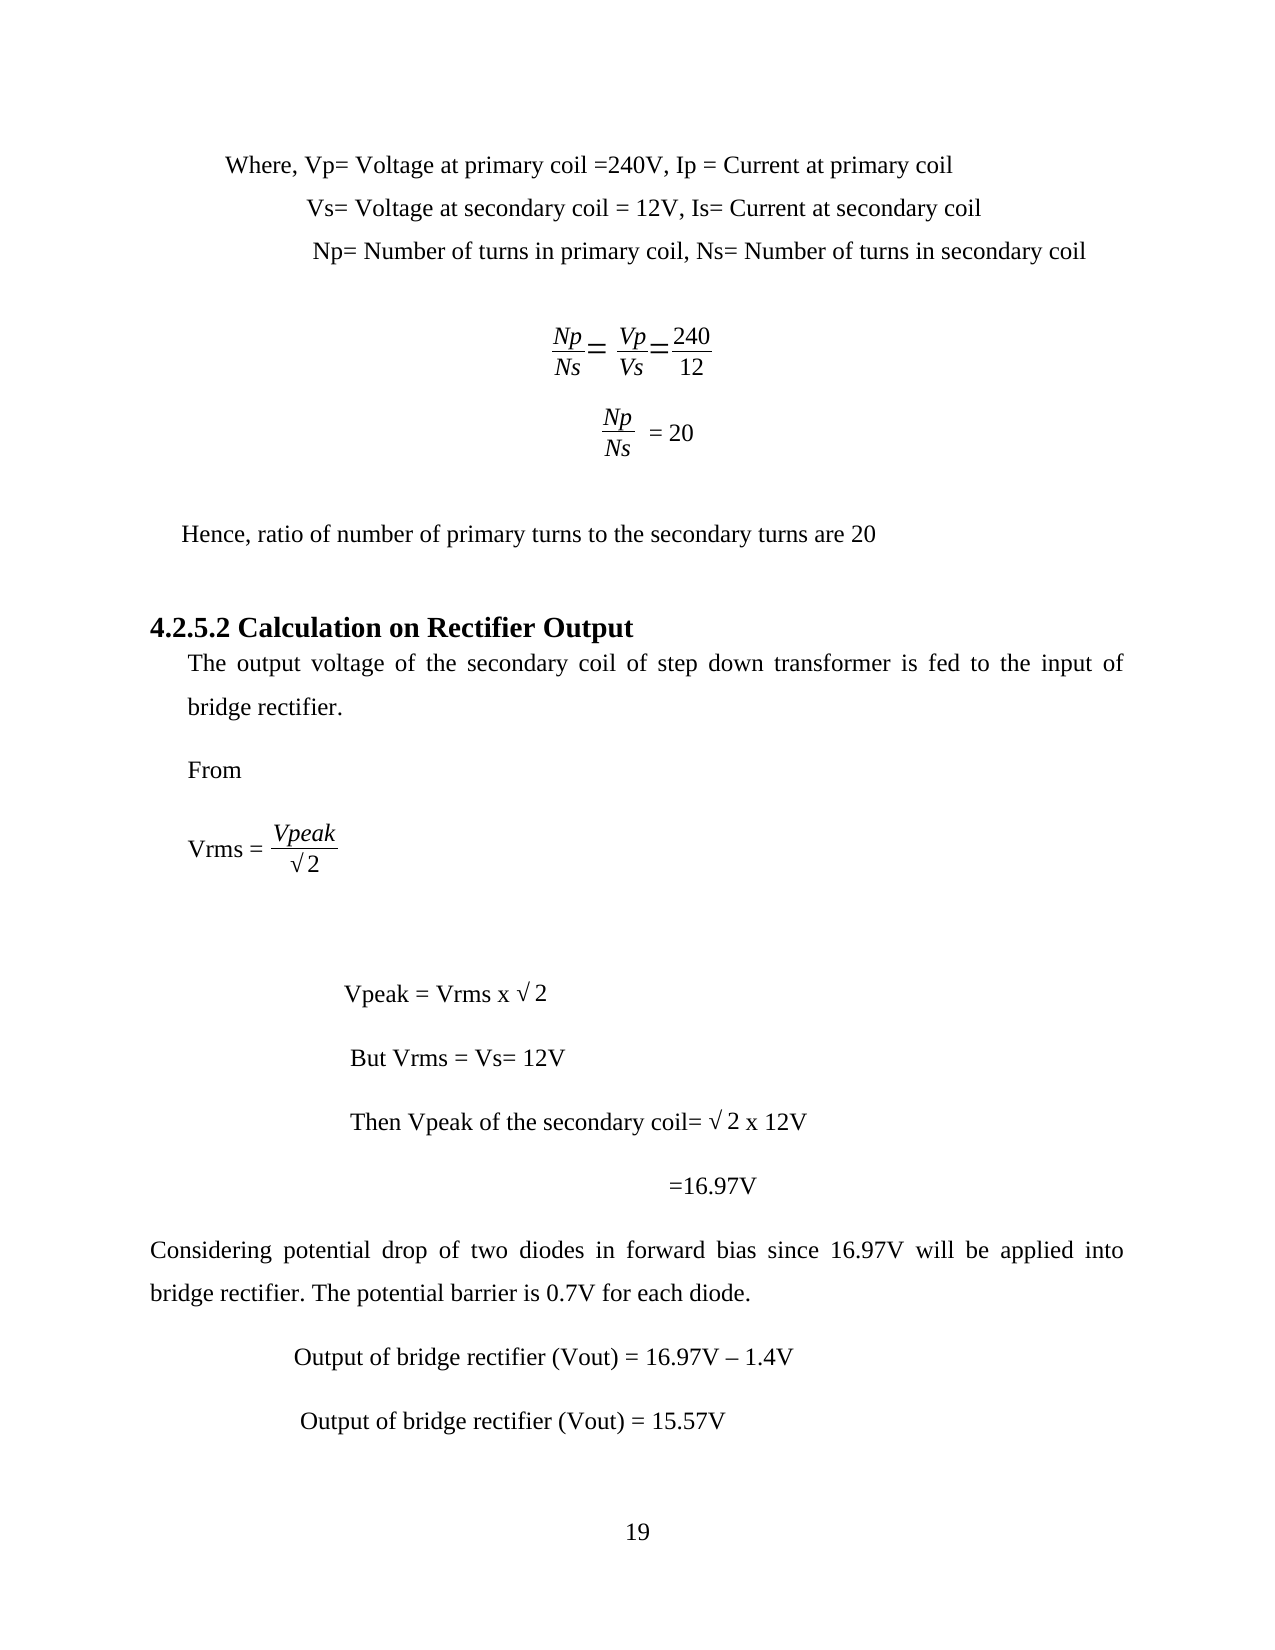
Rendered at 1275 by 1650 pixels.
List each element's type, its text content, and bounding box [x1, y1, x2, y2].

text Then Vpeak of the secondary coil= x 12V [150, 1107, 1125, 1136]
text Output of bridge rectifier (Vout) = 15.57V [150, 1406, 1125, 1435]
text From [187, 756, 1125, 784]
text Hence, ratio of number of primary turns to the secondary turns are 20 [150, 519, 1125, 548]
subtitle 4.2.5.2 Calculation on Rectifier Output [150, 610, 1125, 643]
text = = [525, 322, 1125, 381]
text Vpeak = Vrms x [150, 979, 1125, 1008]
text Np= Number of turns in primary coil, Ns= Number of turns in secondary coil [225, 236, 1125, 265]
text The output voltage of the secondary coil of step down transformer is fed to the input of bridge rectifier. [187, 648, 1125, 720]
text =16.97V [150, 1171, 1125, 1200]
text Vrms = [187, 819, 1125, 878]
text Vs= Voltage at secondary coil = 12V, Is= Current at secondary coil [225, 193, 1125, 222]
text = 20 [600, 403, 1125, 462]
text Output of bridge rectifier (Vout) = 16.97V – 1.4V [150, 1342, 1125, 1371]
text Where, Vp= Voltage at primary coil =240V, Ip = Current at primary coil [225, 150, 1125, 179]
text But Vrms = Vs= 12V [150, 1043, 1125, 1072]
text Considering potential drop of two diodes in forward bias since 16.97V will be applied into bridge rectifier. The potential barrier is 0.7V for each diode. [150, 1235, 1125, 1307]
